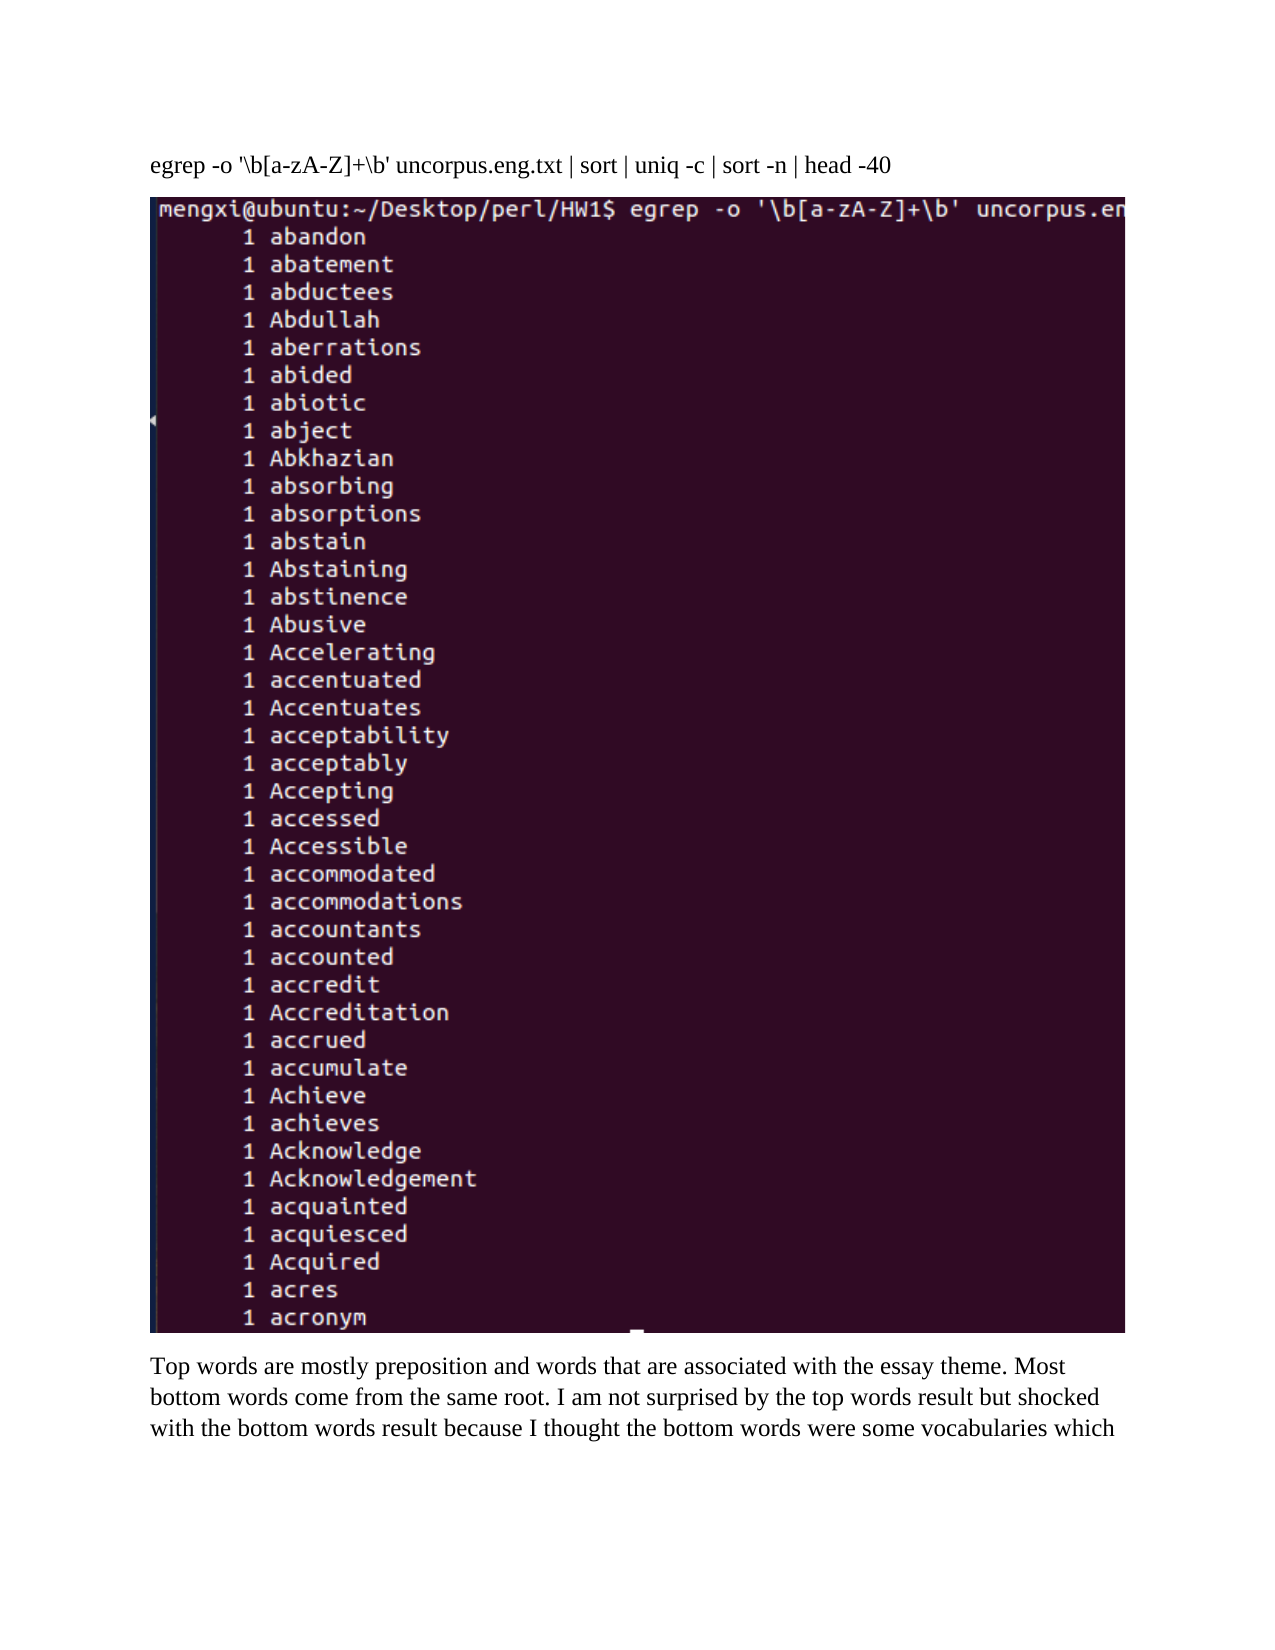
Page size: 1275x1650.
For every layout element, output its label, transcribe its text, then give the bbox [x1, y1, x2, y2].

text egrep -o '\b[a-zA-Z]+\b' uncorpus.eng.txt | sort | uniq -c | sort -n | head -40 [150, 150, 1125, 179]
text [150, 1351, 1125, 1442]
picture [150, 197, 1125, 1333]
